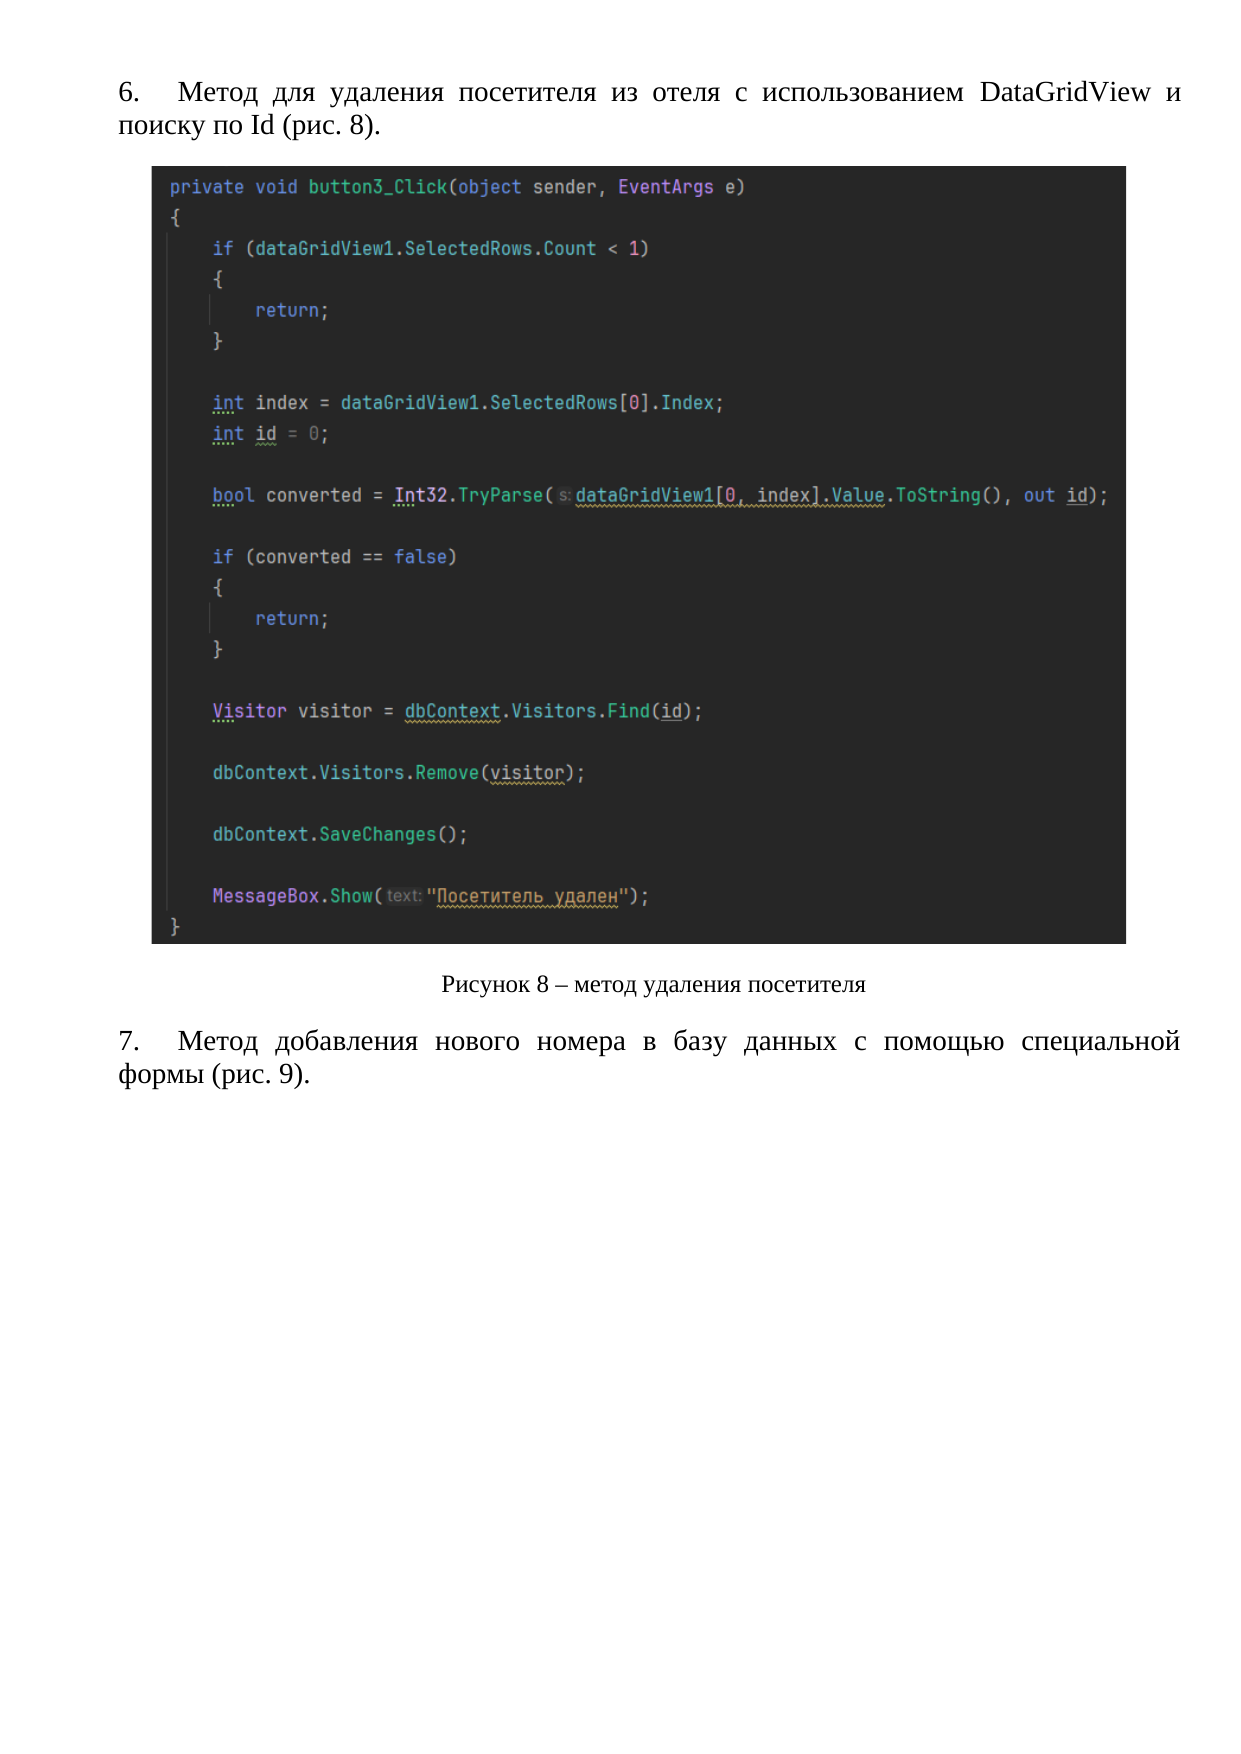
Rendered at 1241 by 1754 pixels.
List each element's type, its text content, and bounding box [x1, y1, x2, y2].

picture [151, 166, 1127, 944]
list Метод для удаления посетителя из отеля с использованием DataGridView и поиску по Id (рис. 8). [118, 74, 1181, 141]
list Рисунок 8 – метод удаления посетителя [126, 969, 1181, 998]
list Метод добавления нового номера в базу данных с помощью специальной формы (рис. 9). [118, 1023, 1181, 1090]
